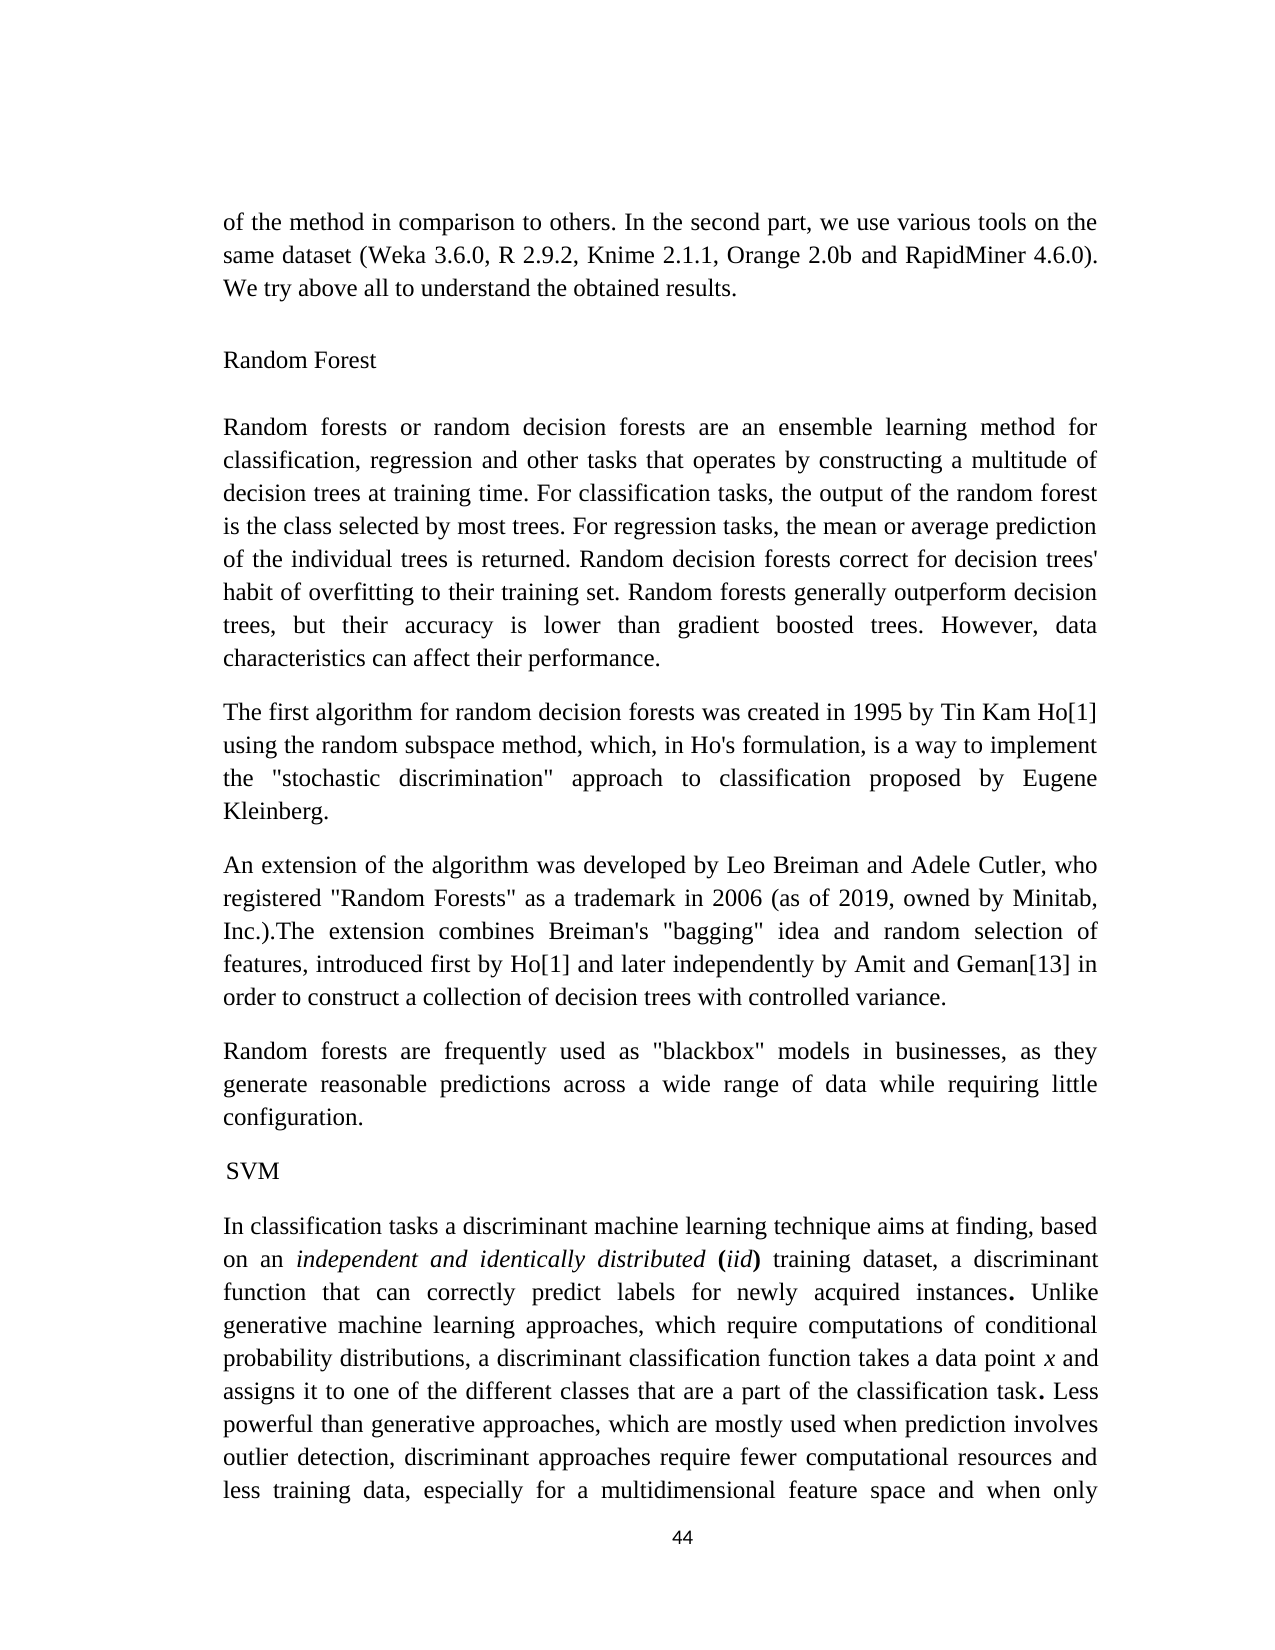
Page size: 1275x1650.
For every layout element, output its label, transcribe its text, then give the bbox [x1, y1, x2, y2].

text Random forests are frequently used as "blackbox" models in businesses, as they generate reasonable predictions across a wide range of data while requiring little configuration. [223, 1036, 1099, 1131]
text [223, 1211, 1099, 1504]
text An extension of the algorithm was developed by Leo Breiman and Adele Cutler, who registered "Random Forests" as a trademark in 2006 (as of 2019, owned by Minitab, Inc.).The extension combines Breiman's "bagging" idea and random selection of features, introduced first by Ho[1] and later independently by Amit and Geman[13] in order to construct a collection of decision trees with controlled variance. [223, 850, 1099, 1011]
text The first algorithm for random decision forests was created in 1995 by Tin Kam Ho[1] using the random subspace method, which, in Ho's formulation, is a way to implement the "stochastic discrimination" approach to classification proposed by Eugene Kleinberg. [223, 697, 1099, 825]
text SVM [207, 1156, 1158, 1185]
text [223, 207, 1099, 302]
text Random forests or random decision forests are an ensemble learning method for classification, regression and other tasks that operates by constructing a multitude of decision trees at training time. For classification tasks, the output of the random forest is the class selected by most trees. For regression tasks, the mean or average prediction of the individual trees is returned. Random decision forests correct for decision trees' habit of overfitting to their training set. Random forests generally outperform decision trees, but their accuracy is lower than gradient boosted trees. However, data characteristics can affect their performance. [223, 412, 1099, 672]
text Random Forest [223, 345, 1099, 374]
